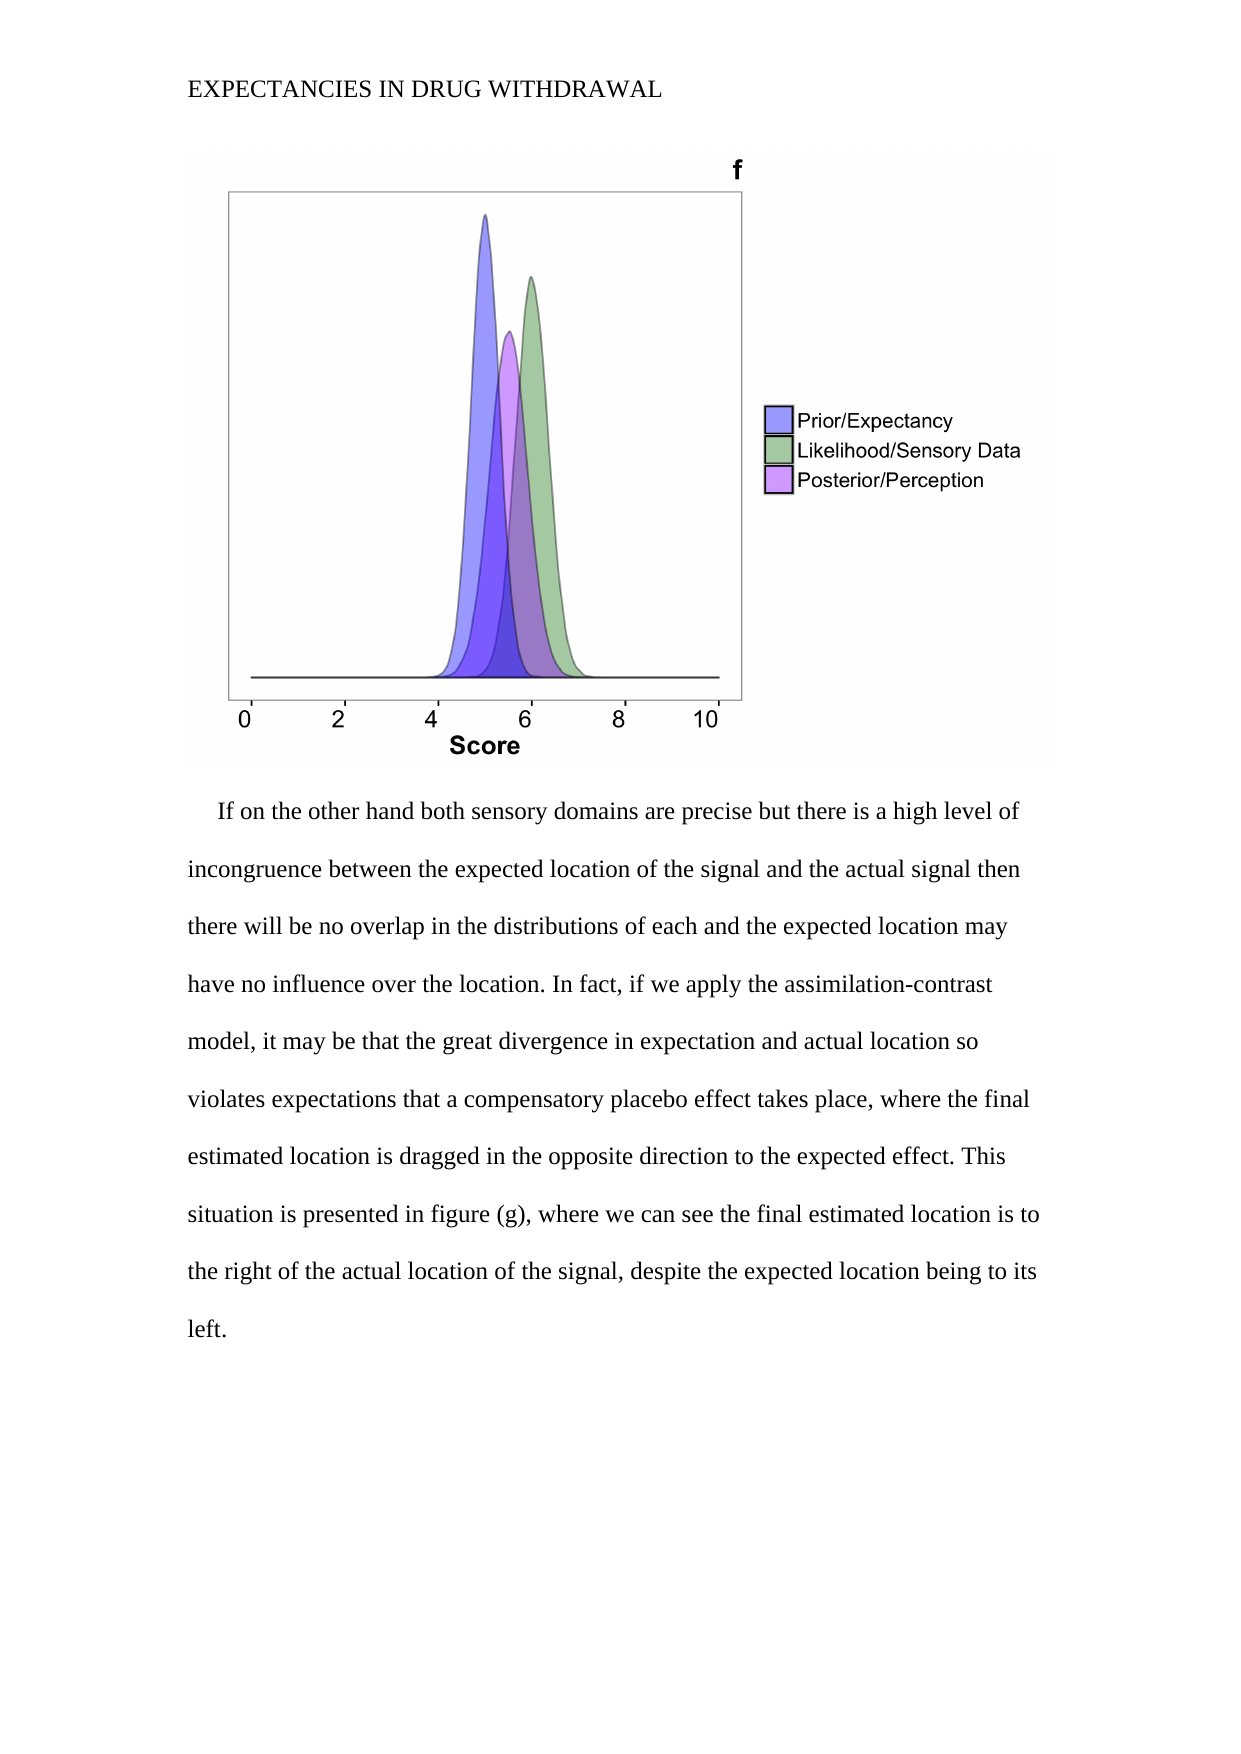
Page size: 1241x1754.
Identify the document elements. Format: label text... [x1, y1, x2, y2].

text If on the other hand both sensory domains are precise but there is a high level of incongruence between the expected location of the signal and the actual signal then there will be no overlap in the distributions of each and the expected location may have no influence over the location. In fact, if we apply the assimilation-contrast model, it may be that the great divergence in expectation and actual location so violates expectations that a compensatory placebo effect takes place, where the final estimated location is dragged in the opposite direction to the expected effect. This situation is presented in figure (g), where we can see the final estimated location is to the right of the actual location of the signal, despite the expected location being to its left. [187, 796, 1053, 1343]
picture [187, 150, 1053, 768]
